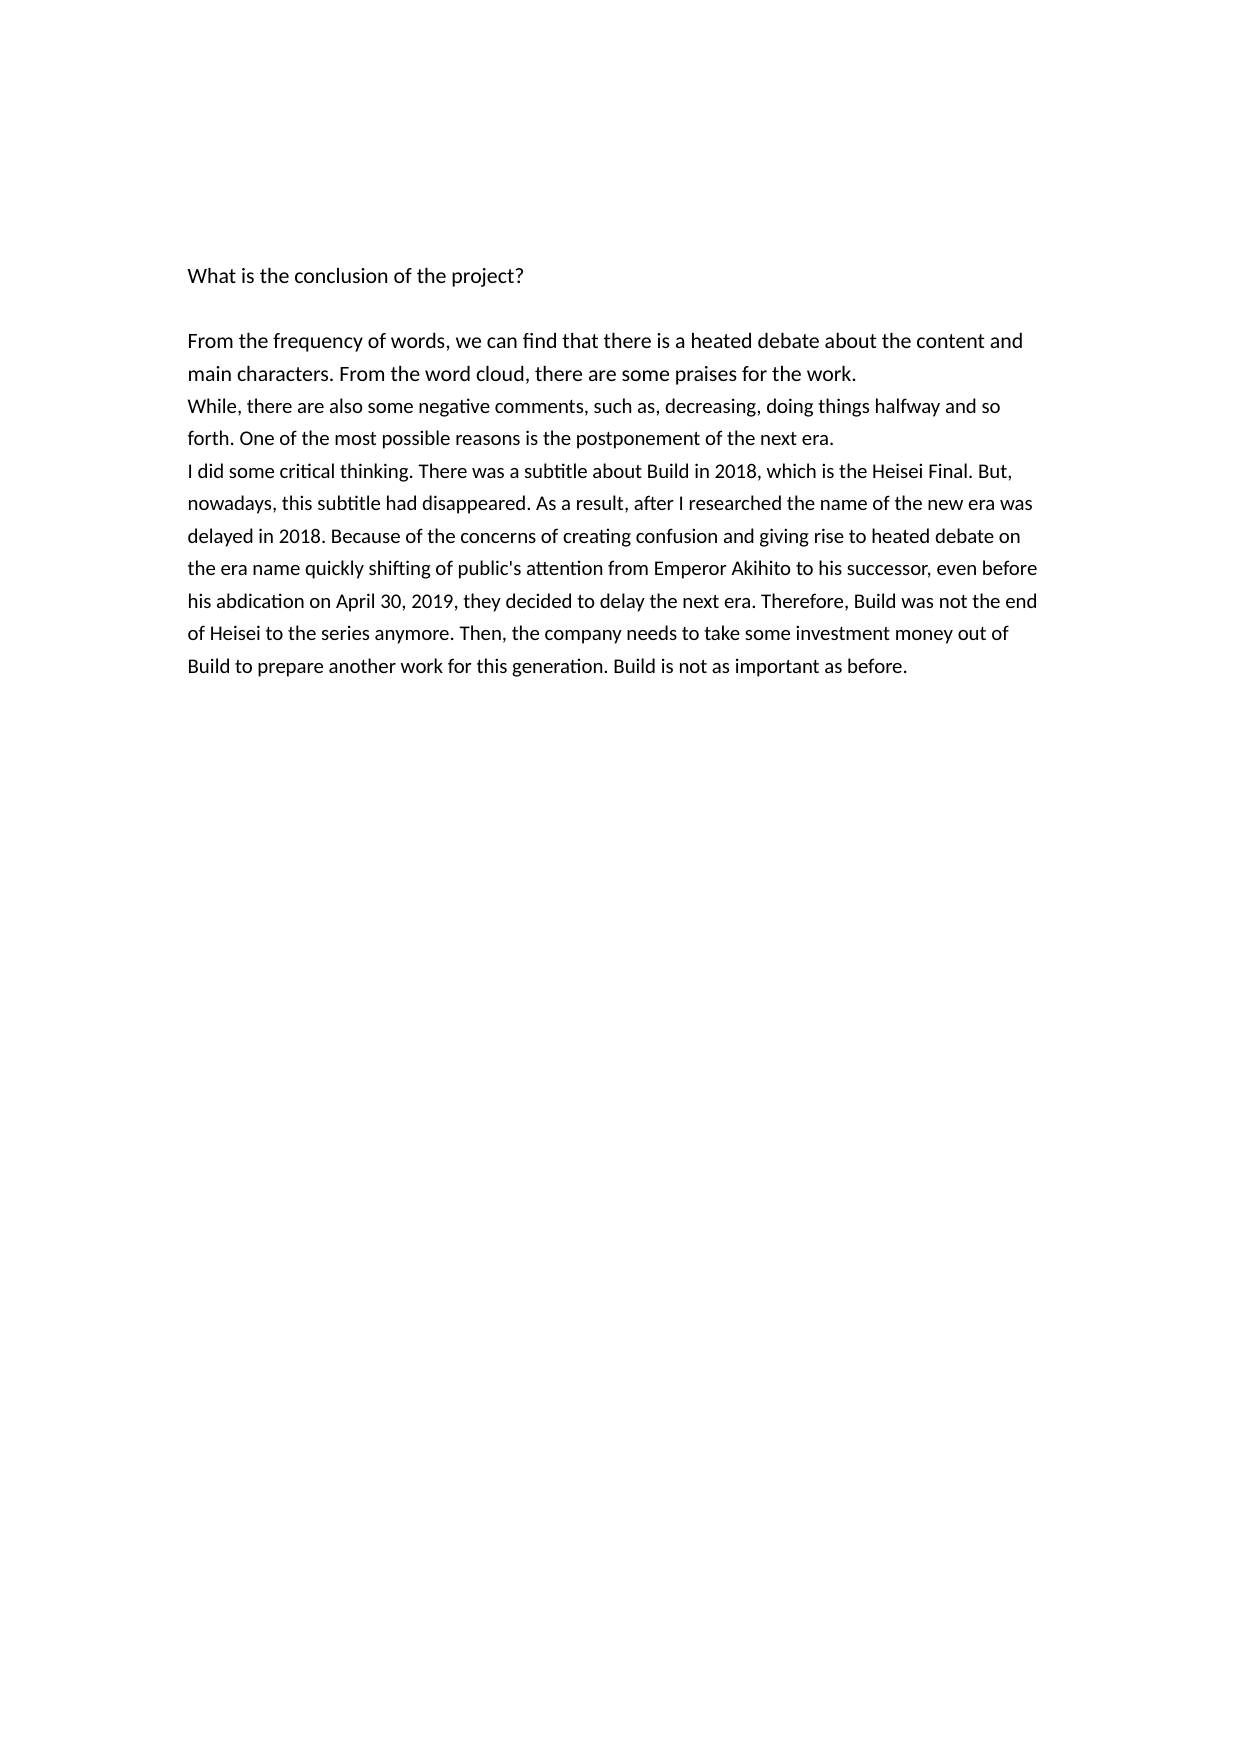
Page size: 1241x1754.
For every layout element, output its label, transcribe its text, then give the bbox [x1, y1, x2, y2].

text I did some critical thinking. There was a subtitle about Build in 2018, which is the Heisei Final. But, nowadays, this subtitle had disappeared. As a result, after I researched the name of the new era was delayed in 2018. Because of the concerns of creating confusion and giving rise to heated debate on the era name quickly shifting of public's attention from Emperor Akihito to his successor, even before his abdication on April 30, 2019, they decided to delay the next era. Therefore, Build was not the end of Heisei to the series anymore. Then, the company needs to take some investment money out of Build to prepare another work for this generation. Build is not as important as before. [187, 454, 1053, 682]
text While, there are also some negative comments, such as, decreasing, doing things halfway and so forth. One of the most possible reasons is the postponement of the next era. [187, 389, 1053, 454]
text From the frequency of words, we can find that there is a heated debate about the content and main characters. From the word cloud, there are some praises for the work. [187, 324, 1053, 389]
text What is the conclusion of the project? [187, 259, 1053, 292]
